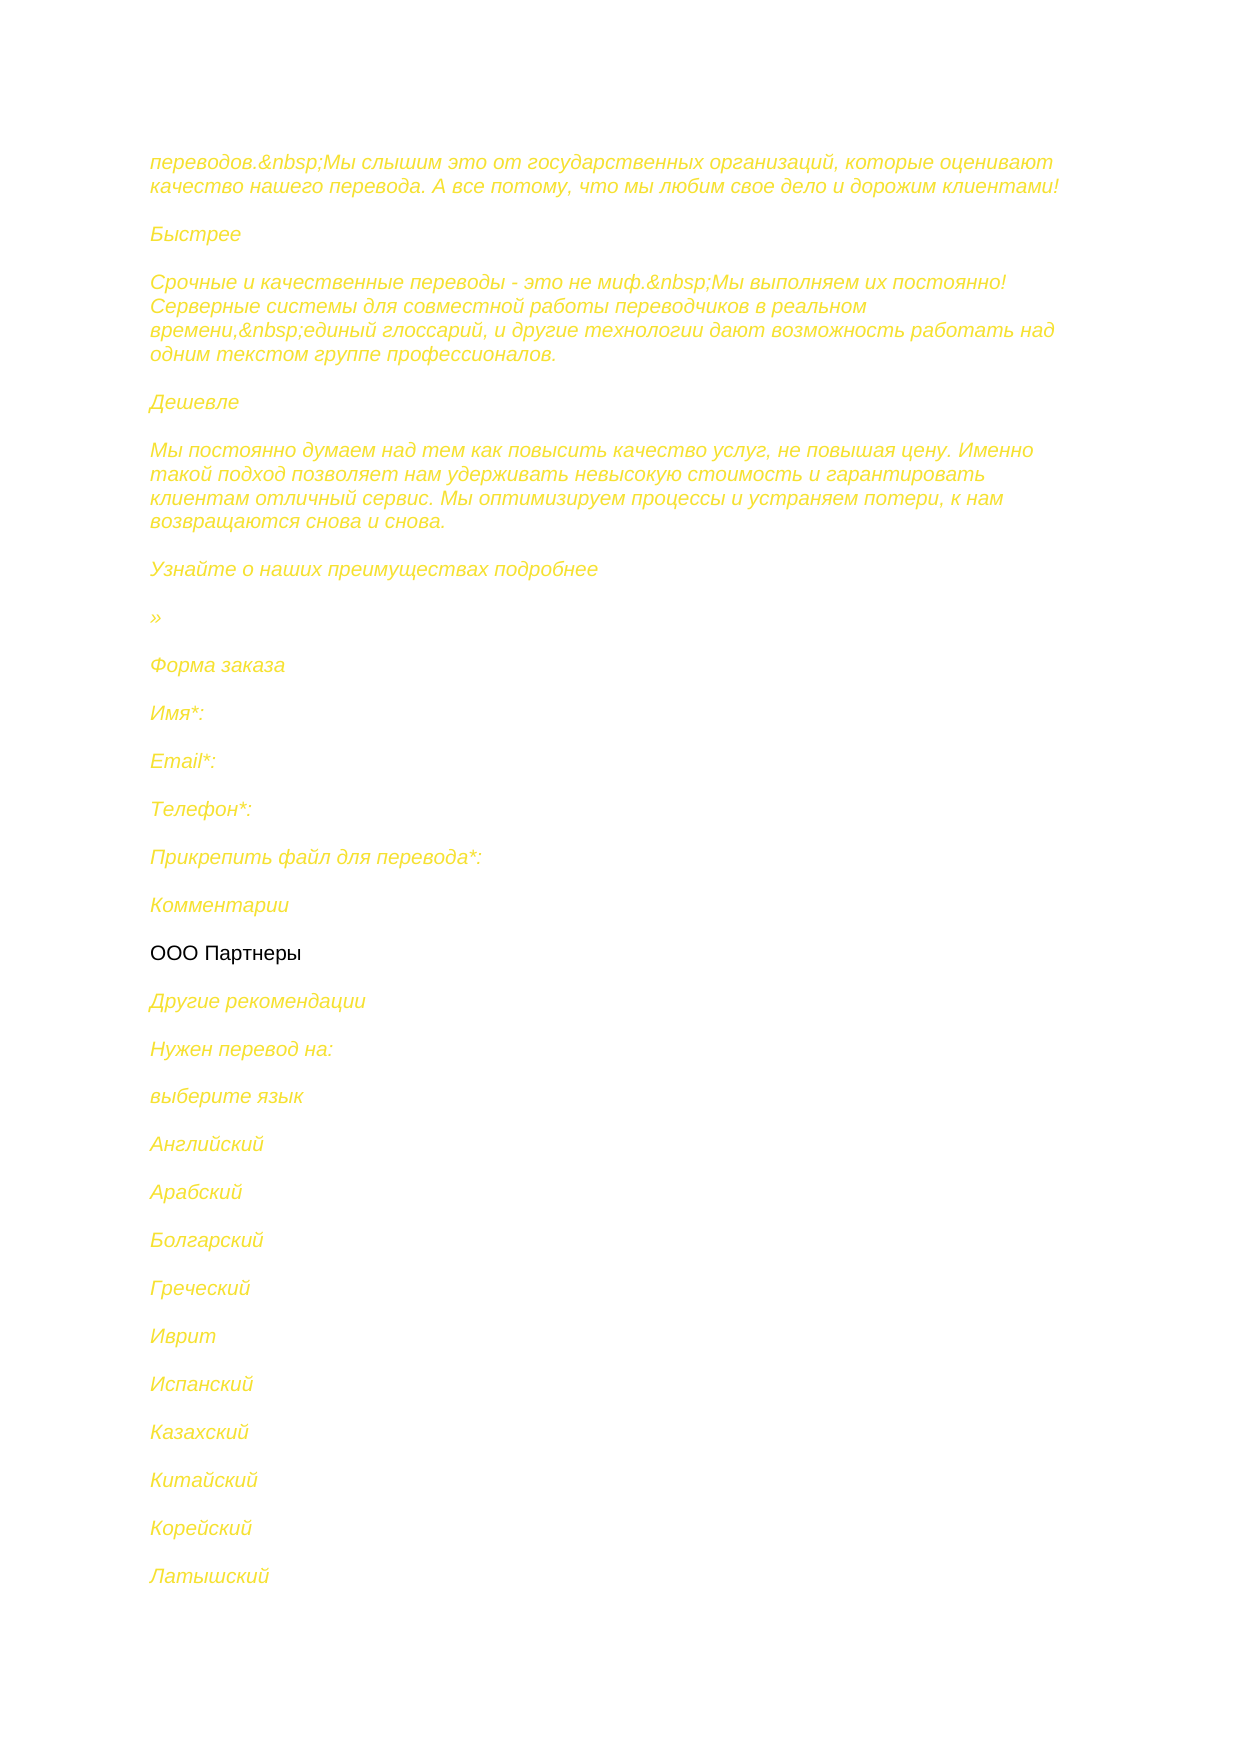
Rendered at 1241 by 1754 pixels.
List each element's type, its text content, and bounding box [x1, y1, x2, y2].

text Быстрее [150, 222, 1090, 246]
text Телефон*: [150, 797, 1090, 821]
text Греческий [150, 1276, 1090, 1300]
text » [150, 605, 1090, 629]
text Прикрепить файл для перевода*: [150, 845, 1090, 869]
text Латышский [150, 1563, 1090, 1587]
text Испанский [150, 1372, 1090, 1396]
text Узнайте о наших преимуществах подробнее [150, 557, 1090, 581]
text Корейский [150, 1516, 1090, 1539]
text Китайский [150, 1468, 1090, 1492]
text Email*: [150, 749, 1090, 773]
text Дешевле [150, 389, 1090, 413]
text Комментарии [150, 893, 1090, 917]
text Арабский [150, 1180, 1090, 1204]
text Нужен перевод на: [150, 1036, 1090, 1060]
text Английский [150, 1132, 1090, 1156]
text выберите язык [150, 1084, 1090, 1108]
text Форма заказа [150, 653, 1090, 677]
text Другие рекомендации [150, 988, 1090, 1012]
text Имя*: [150, 701, 1090, 725]
text Иврит [150, 1324, 1090, 1348]
text Болгарский [150, 1228, 1090, 1252]
text Мы постоянно думаем над тем как повысить качество услуг, не повышая цену. Именно такой подход позволяет нам удерживать невысокую стоимость и гарантировать клиентам отличный сервис. Мы оптимизируем процессы и устраняем потери, к нам возвращаются снова и снова. [150, 437, 1090, 533]
text Срочные и качественные переводы - это не миф.&nbsp;Мы выполняем их постоянно! Серверные системы для совместной работы переводчиков в реальном времени,&nbsp;единый глоссарий, и другие технологии дают возможность работать над одним текстом группе профессионалов. [150, 270, 1090, 366]
text ООО Партнеры [150, 941, 1090, 964]
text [150, 150, 1090, 198]
text Казахский [150, 1420, 1090, 1444]
